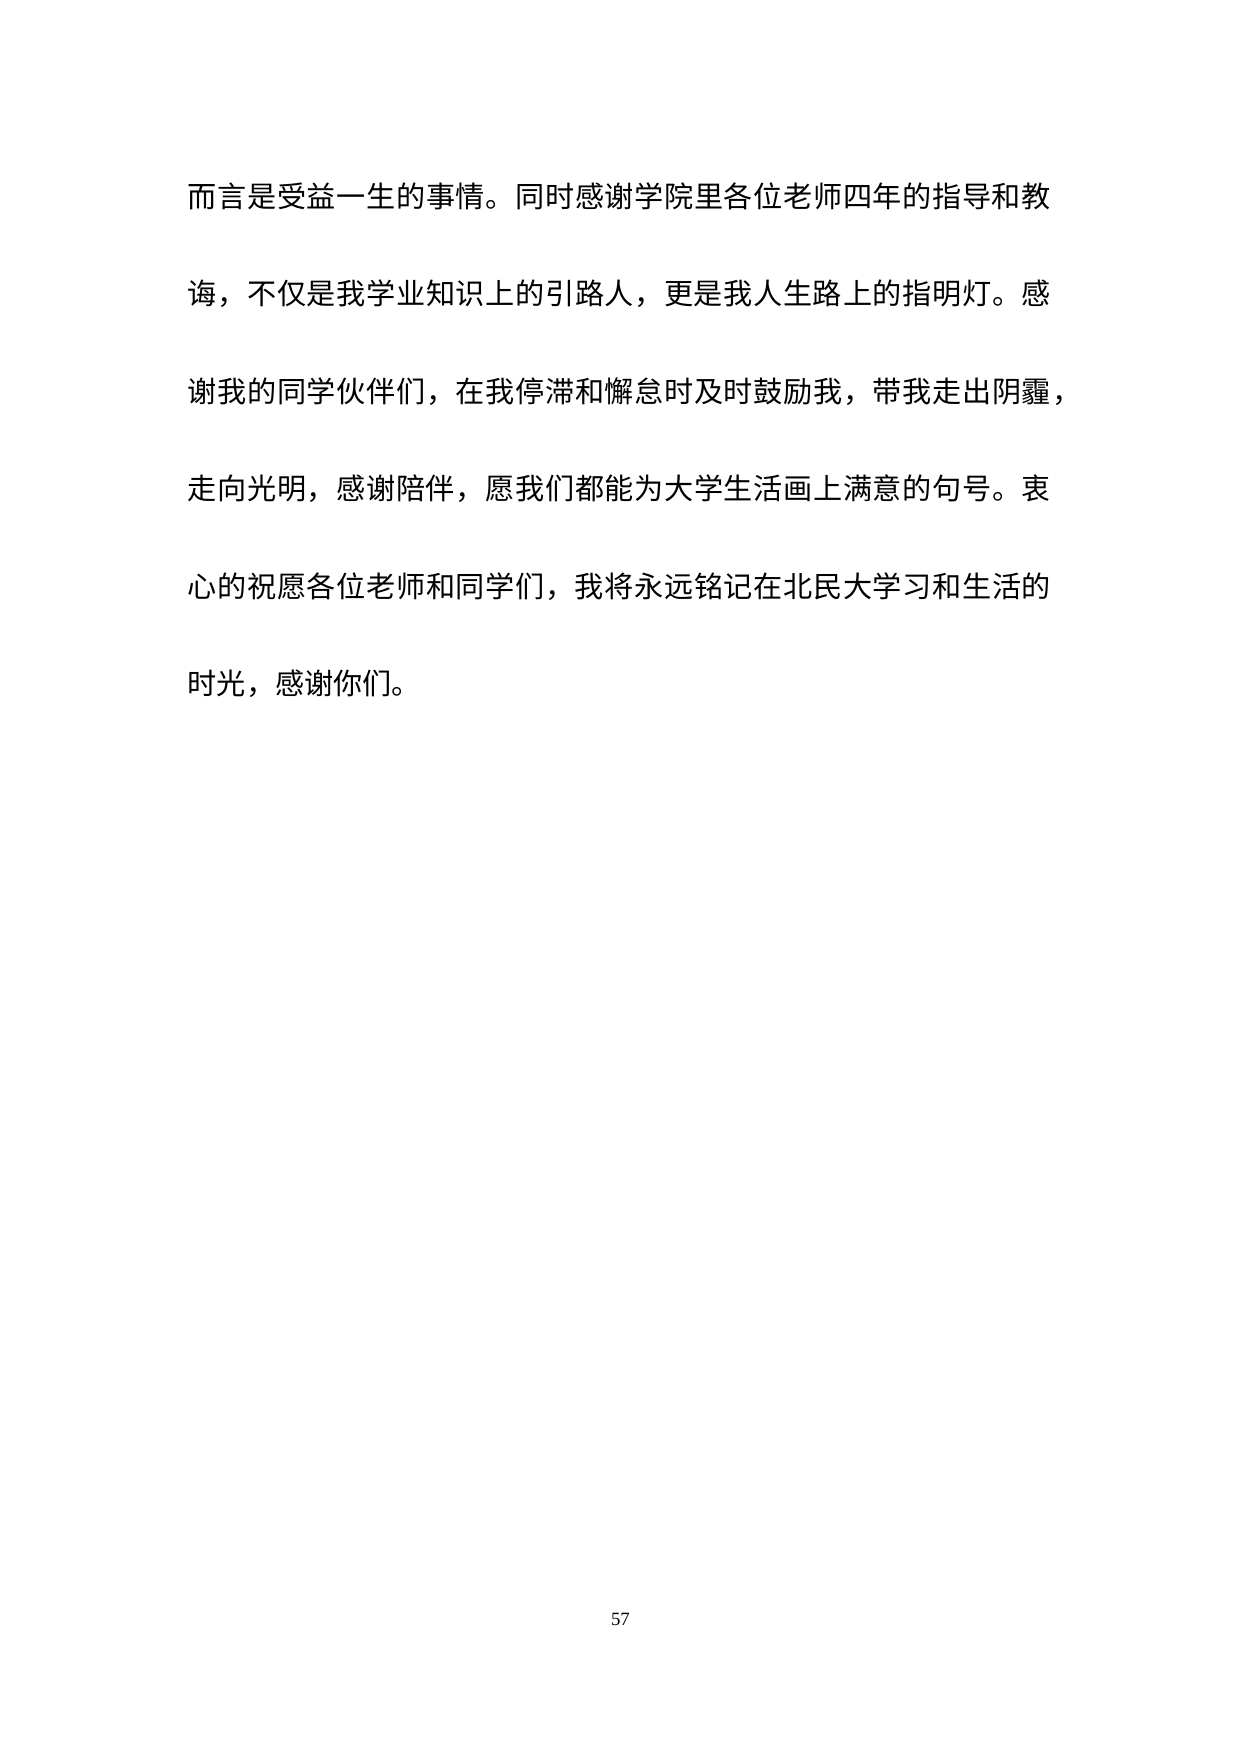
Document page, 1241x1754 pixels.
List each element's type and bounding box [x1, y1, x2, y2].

text [187, 162, 1053, 714]
